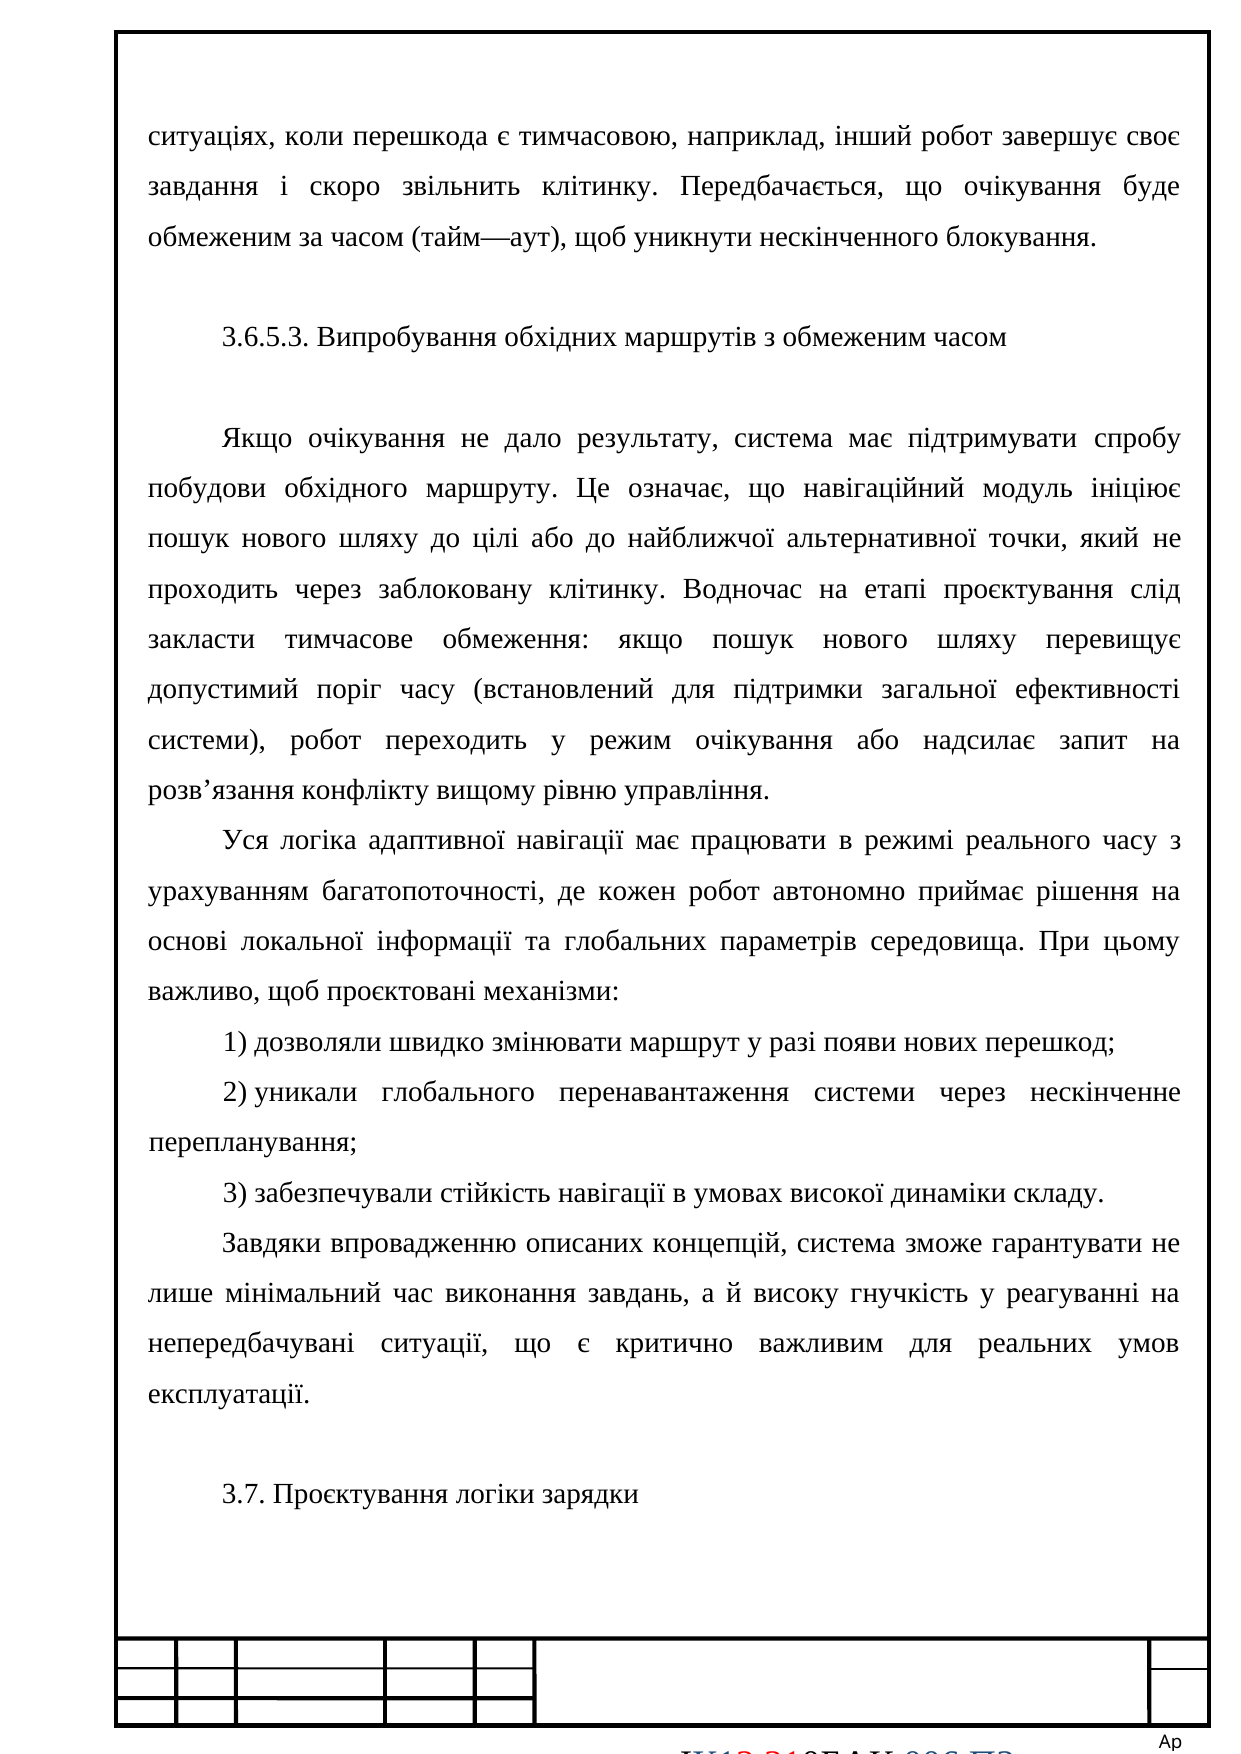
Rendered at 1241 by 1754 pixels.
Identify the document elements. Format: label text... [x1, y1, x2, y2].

list уникали глобального перенавантаження системи через нескінченне перепланування; [149, 1074, 1181, 1158]
subtitle 3.7. Проєктування логіки зарядки [148, 1477, 1181, 1510]
list забезпечували стійкість навігації в умовах високої динаміки складу. [149, 1175, 1181, 1208]
text Завдяки впровадженню описаних концепцій, система зможе гарантувати не лише мінімальний час виконання завдань, а й високу гнучкість у реагуванні на непередбачувані ситуації, що є критично важливим для реальних умов експлуатації. [148, 1225, 1181, 1409]
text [148, 118, 1181, 252]
text Якщо очікування не дало результату, система має підтримувати спробу побудови обхідного маршруту. Це означає, що навігаційний модуль ініціює пошук нового шляху до цілі або до найближчої альтернативної точки, який не проходить через заблоковану клітинку. Водночас на етапі проєктування слід закласти тимчасове обмеження: якщо пошук нового шляху перевищує допустимий поріг часу (встановлений для підтримки загальної ефективності системи), робот переходить у режим очікування або надсилає запит на розв’язання конфлікту вищому рівню управління. [148, 420, 1181, 806]
text Уся логіка адаптивної навігації має працювати в режимі реального часу з урахуванням багатопоточності, де кожен робот автономно приймає рішення на основі локальної інформації та глобальних параметрів середовища. При цьому важливо, щоб проєктовані механізми: [148, 822, 1181, 1007]
list дозволяли швидко змінювати маршрут у разі появи нових перешкод; [149, 1024, 1181, 1057]
subtitle 3.6.5.3. Випробування обхідних маршрутів з обмеженим часом [148, 319, 1181, 353]
